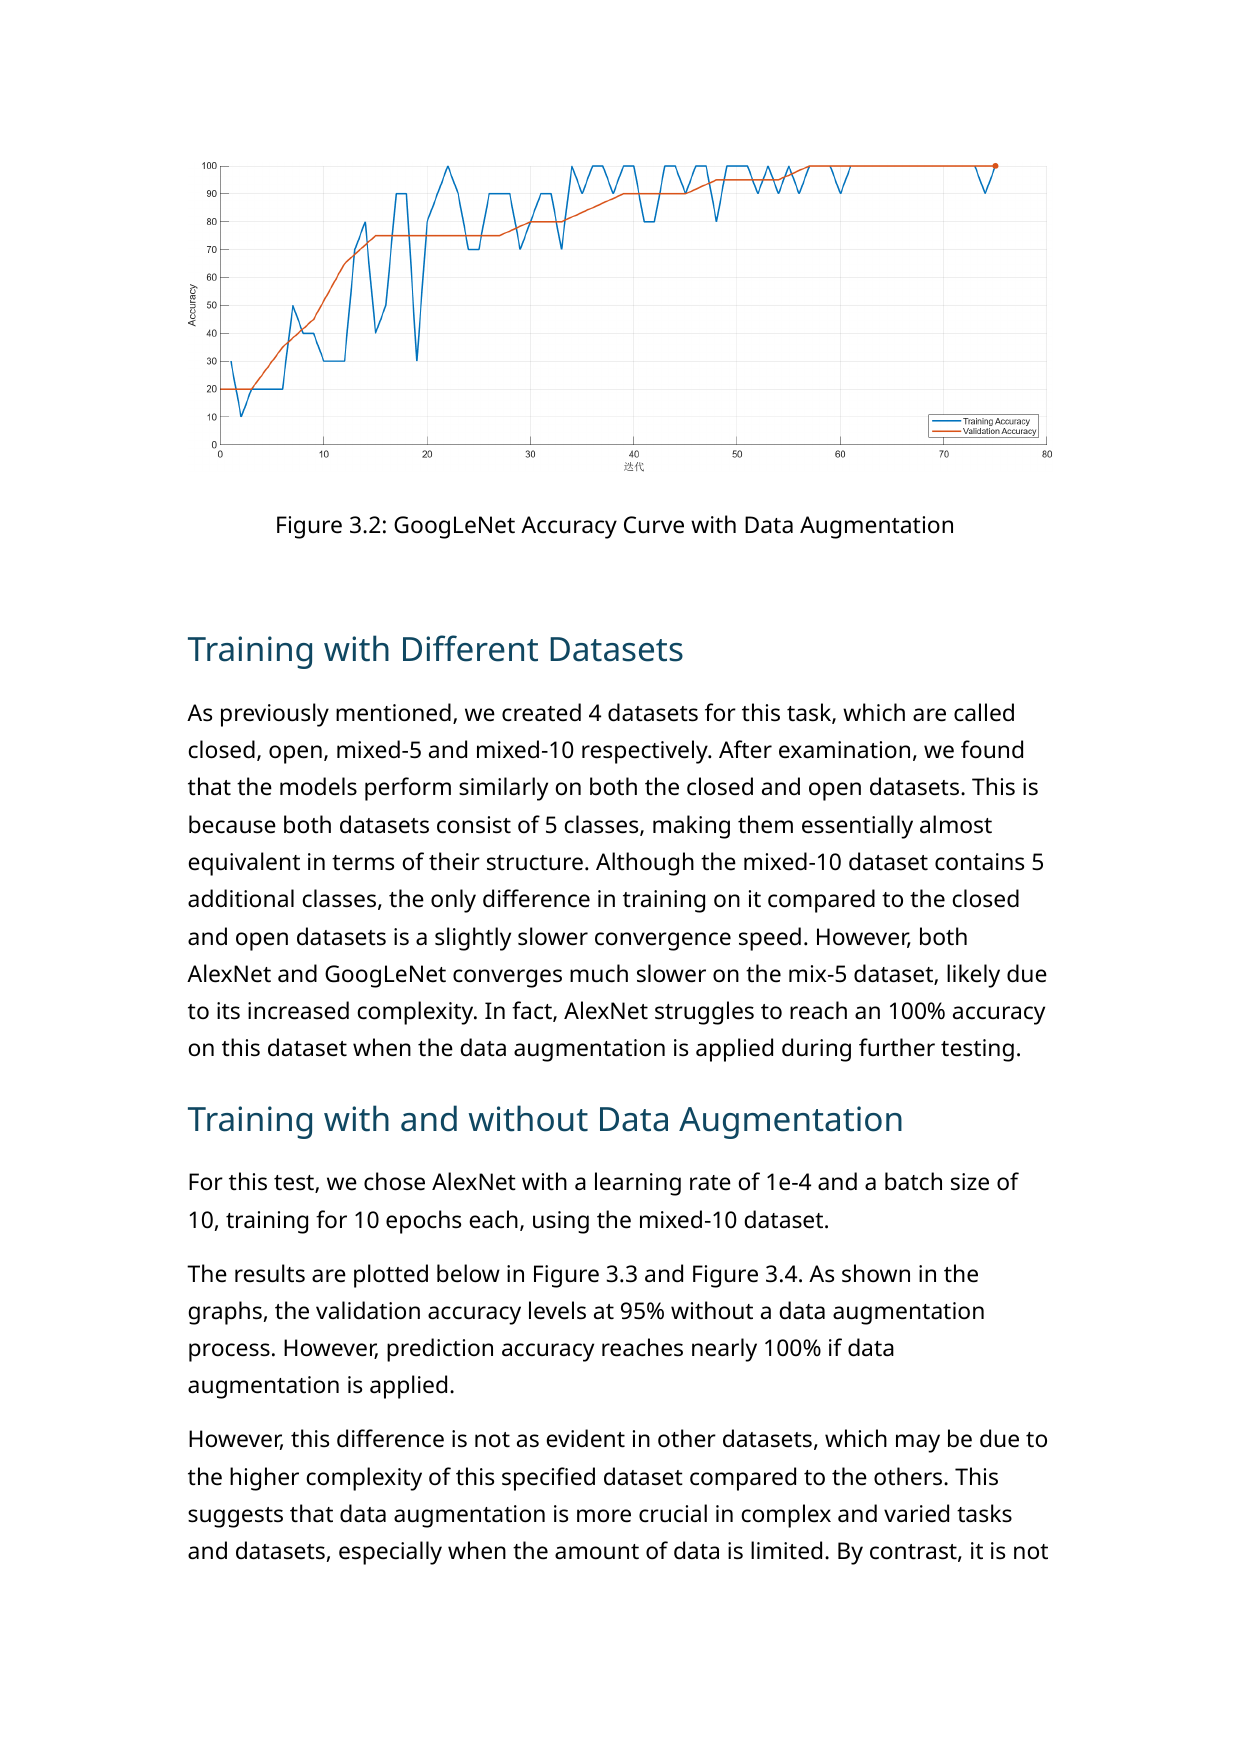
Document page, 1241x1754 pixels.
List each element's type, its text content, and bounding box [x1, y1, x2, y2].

text The results are plotted below in Figure 3.3 and Figure 3.4. As shown in the graphs, the validation accuracy levels at 95% without a data augmentation process. However, prediction accuracy reaches nearly 100% if data augmentation is applied. [187, 1257, 1053, 1401]
text For this test, we chose AlexNet with a learning rate of 1e-4 and a batch size of 10, training for 10 epochs each, using the mixed-10 dataset. [187, 1166, 1053, 1236]
text Figure 3.2: GoogLeNet Accuracy Curve with Data Augmentation [231, 508, 1053, 541]
text As previously mentioned, we created 4 datasets for this task, which are called closed, open, mixed-5 and mixed-10 respectively. After examination, we found that the models perform similarly on both the closed and open datasets. This is because both datasets consist of 5 classes, making them essentially almost equivalent in terms of their structure. Although the mixed-10 dataset contains 5 additional classes, the only difference in training on it compared to the closed and open datasets is a slightly slower convergence speed. However, both AlexNet and GoogLeNet converges much slower on the mix-5 dataset, likely due to its increased complexity. In fact, AlexNet struggles to reach an 100% accuracy on this dataset when the data augmentation is applied during further testing. [187, 696, 1053, 1064]
picture [187, 162, 1053, 472]
subtitle Training with Different Datasets [187, 616, 1053, 681]
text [187, 1423, 1053, 1567]
subtitle Training with and without Data Augmentation [187, 1086, 1053, 1151]
